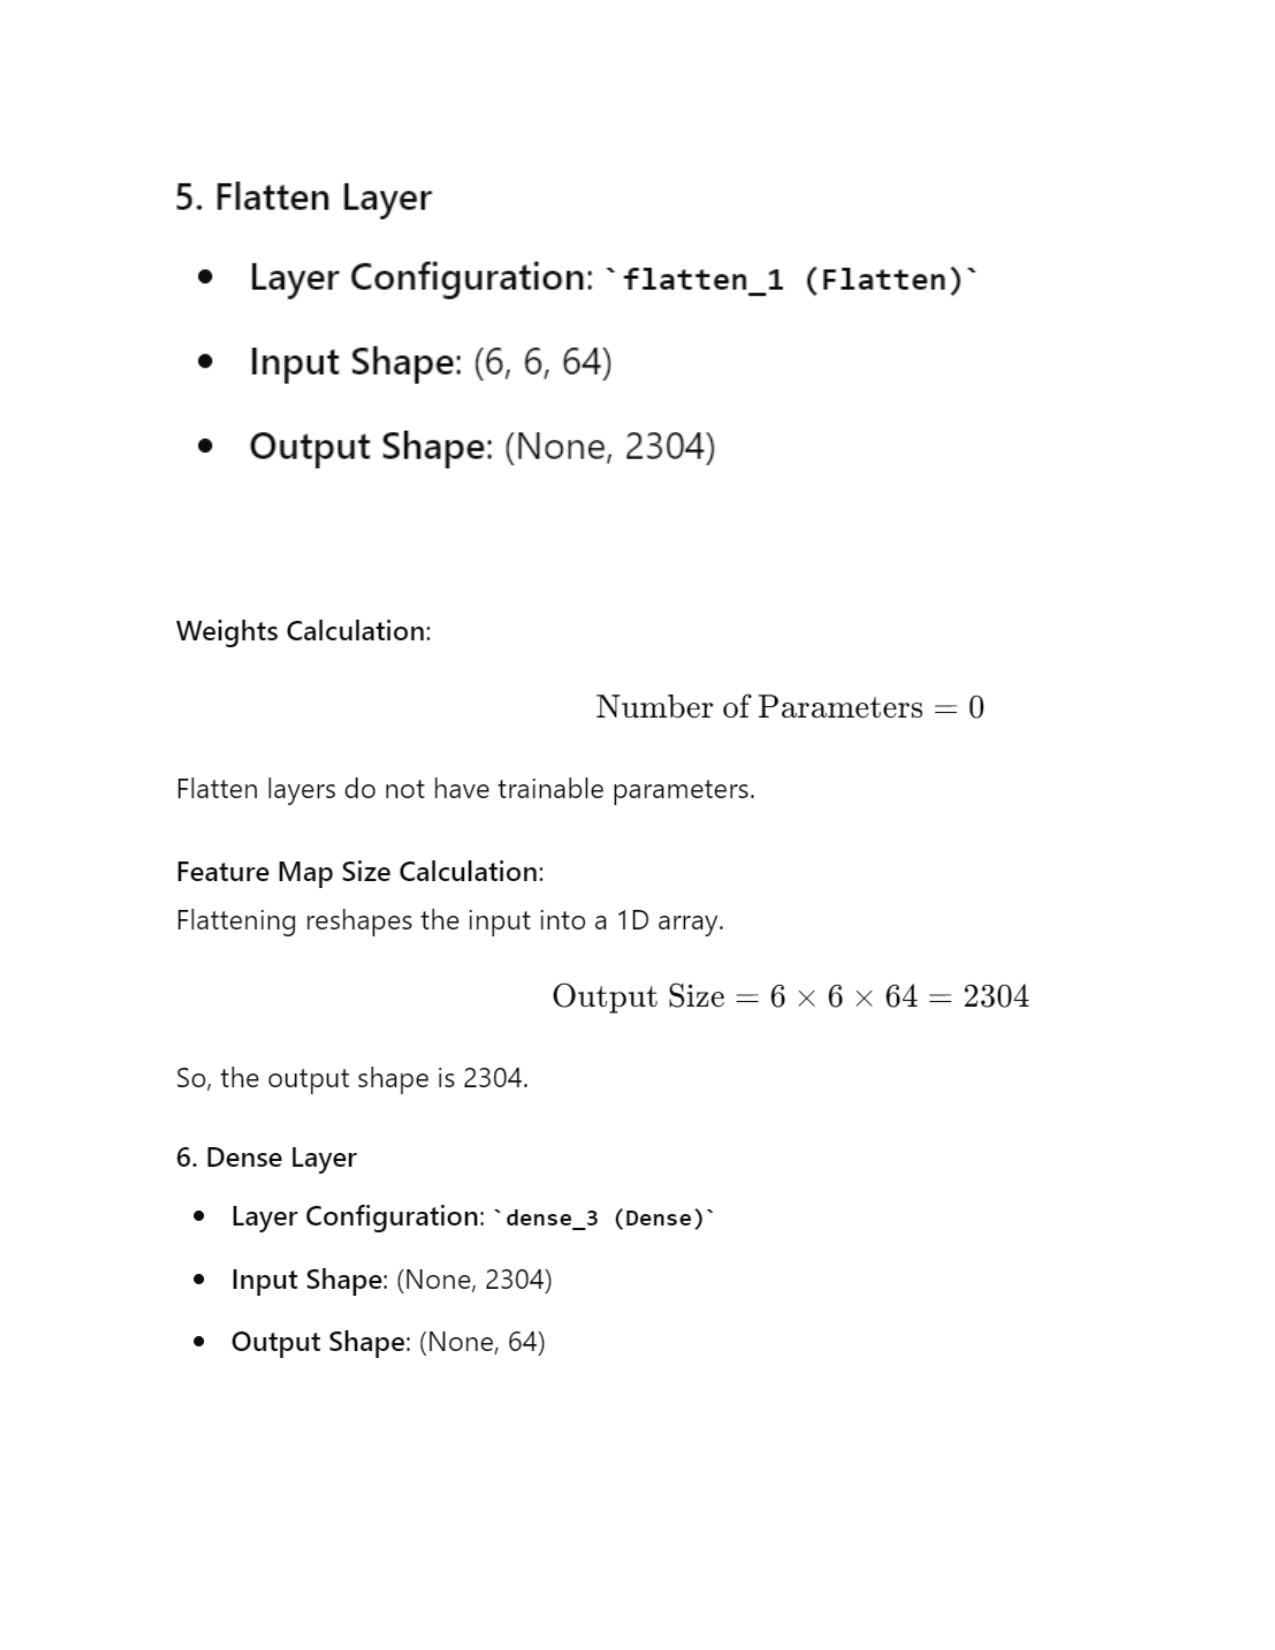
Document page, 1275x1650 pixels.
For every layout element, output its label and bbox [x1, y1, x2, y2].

picture [150, 600, 1125, 1373]
picture [150, 150, 1072, 525]
